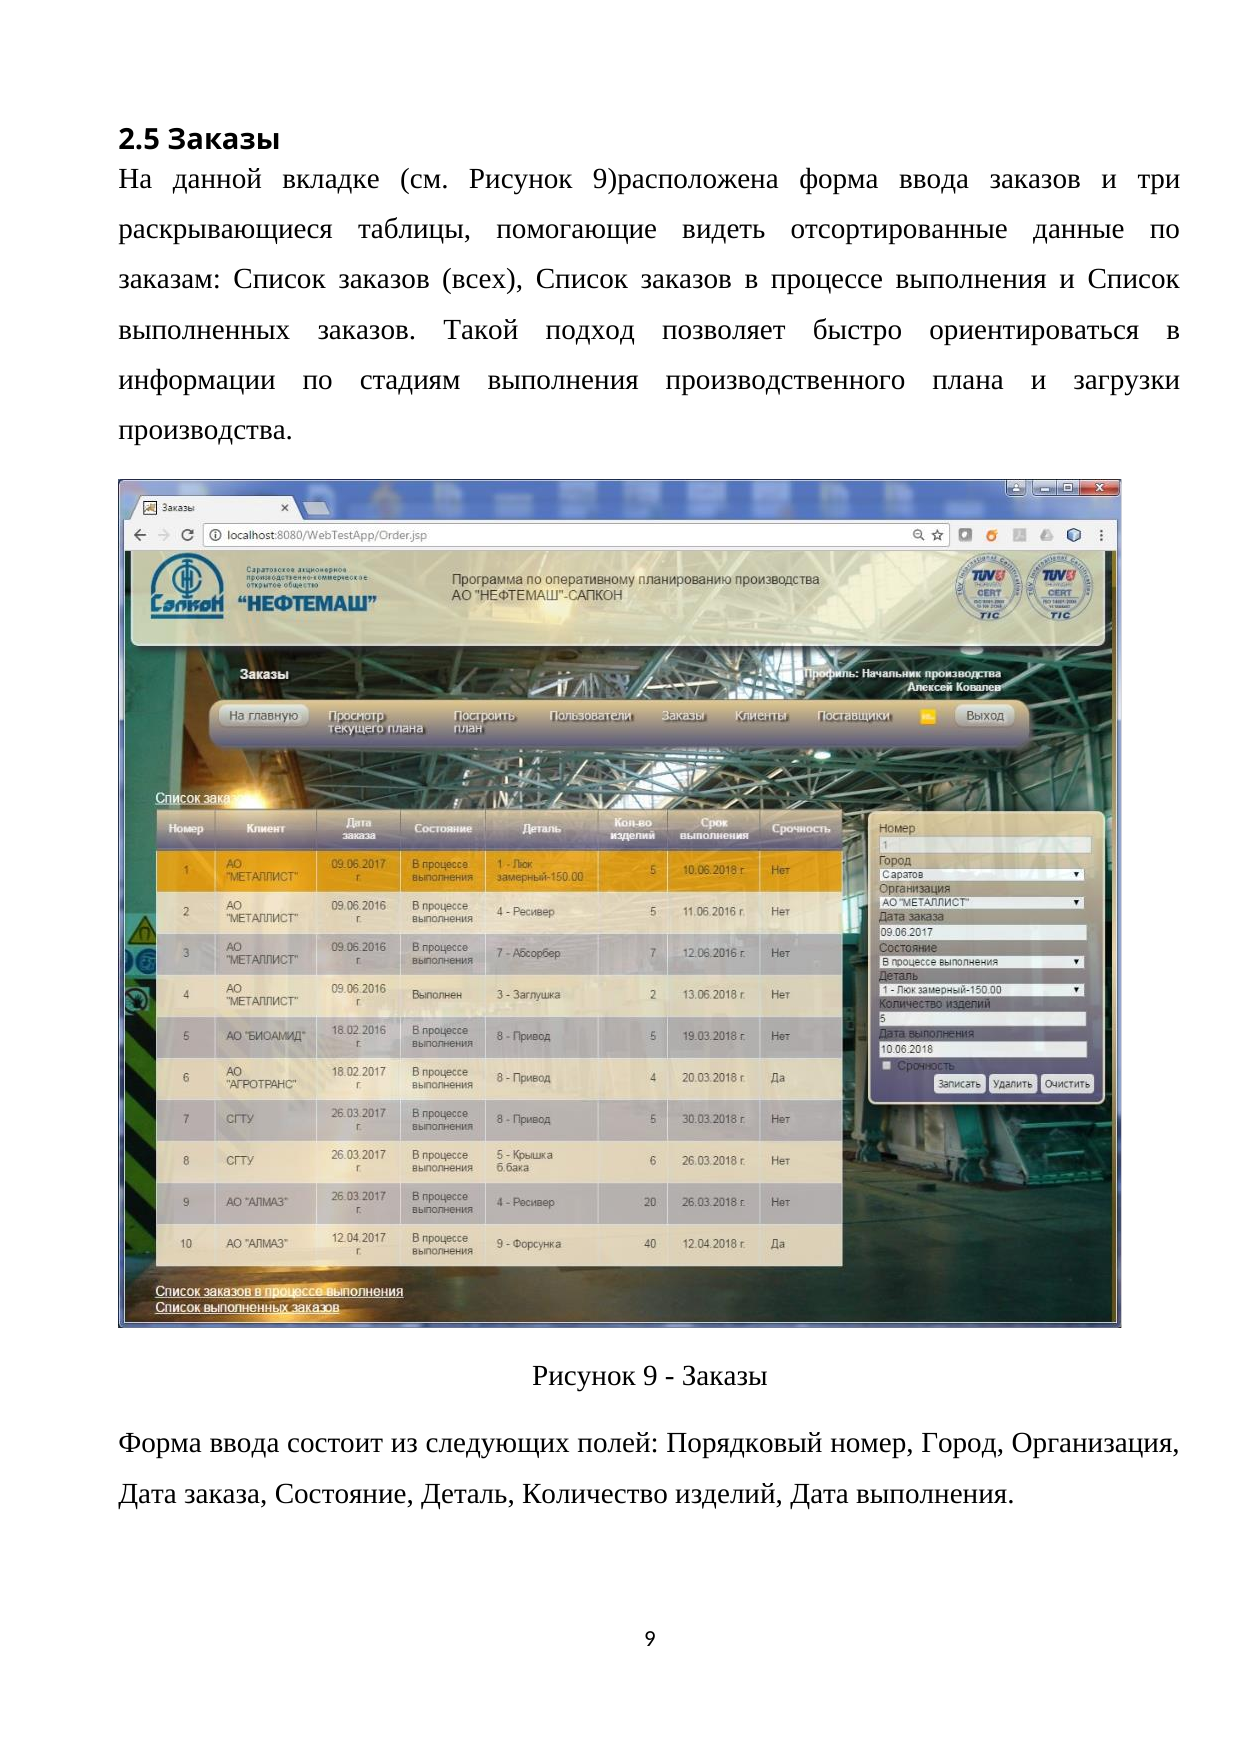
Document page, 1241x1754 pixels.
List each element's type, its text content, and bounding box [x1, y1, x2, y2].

text Рисунок 9 - Заказы [118, 1358, 1181, 1392]
subtitle 2.5 Заказы [118, 118, 1181, 158]
text Форма ввода состоит из следующих полей: Порядковый номер, Город, Организация, Дата заказа, Состояние, Деталь, Количество изделий, Дата выполнения. [118, 1426, 1181, 1509]
picture [118, 479, 1122, 1328]
text На данной вкладке (см. Рисунок 9)расположена форма ввода заказов и три раскрывающиеся таблицы, помогающие видеть отсортированные данные по заказам: Список заказов (всех), Список заказов в процессе выполнения и Список выполненных заказов. Такой подход позволяет быстро ориентироваться в информации по стадиям выполнения производственного плана и загрузки производства. [118, 161, 1181, 446]
